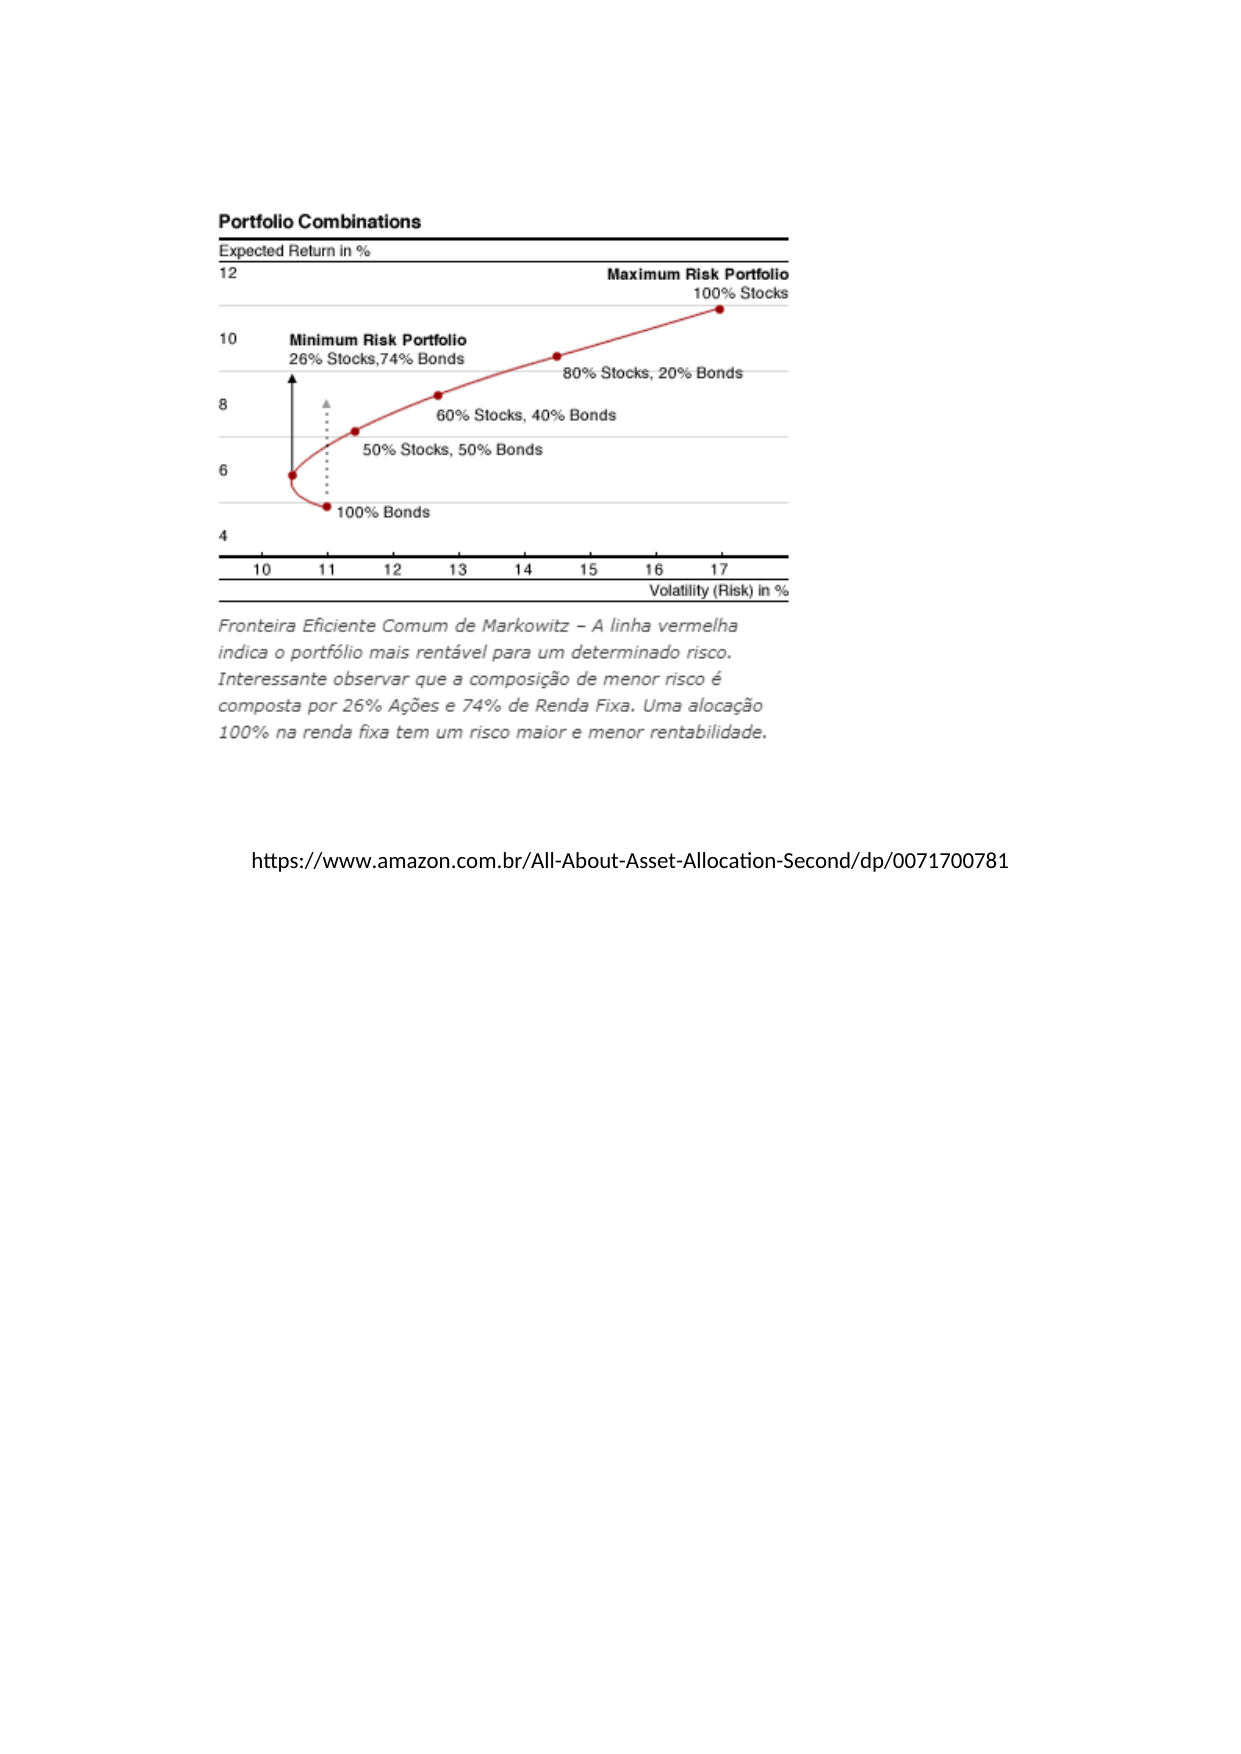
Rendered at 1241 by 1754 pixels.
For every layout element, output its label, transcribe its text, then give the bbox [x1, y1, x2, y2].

text https://www.amazon.com.br/All-About-Asset-Allocation-Second/dp/0071700781 [177, 846, 1063, 874]
picture [177, 197, 828, 773]
